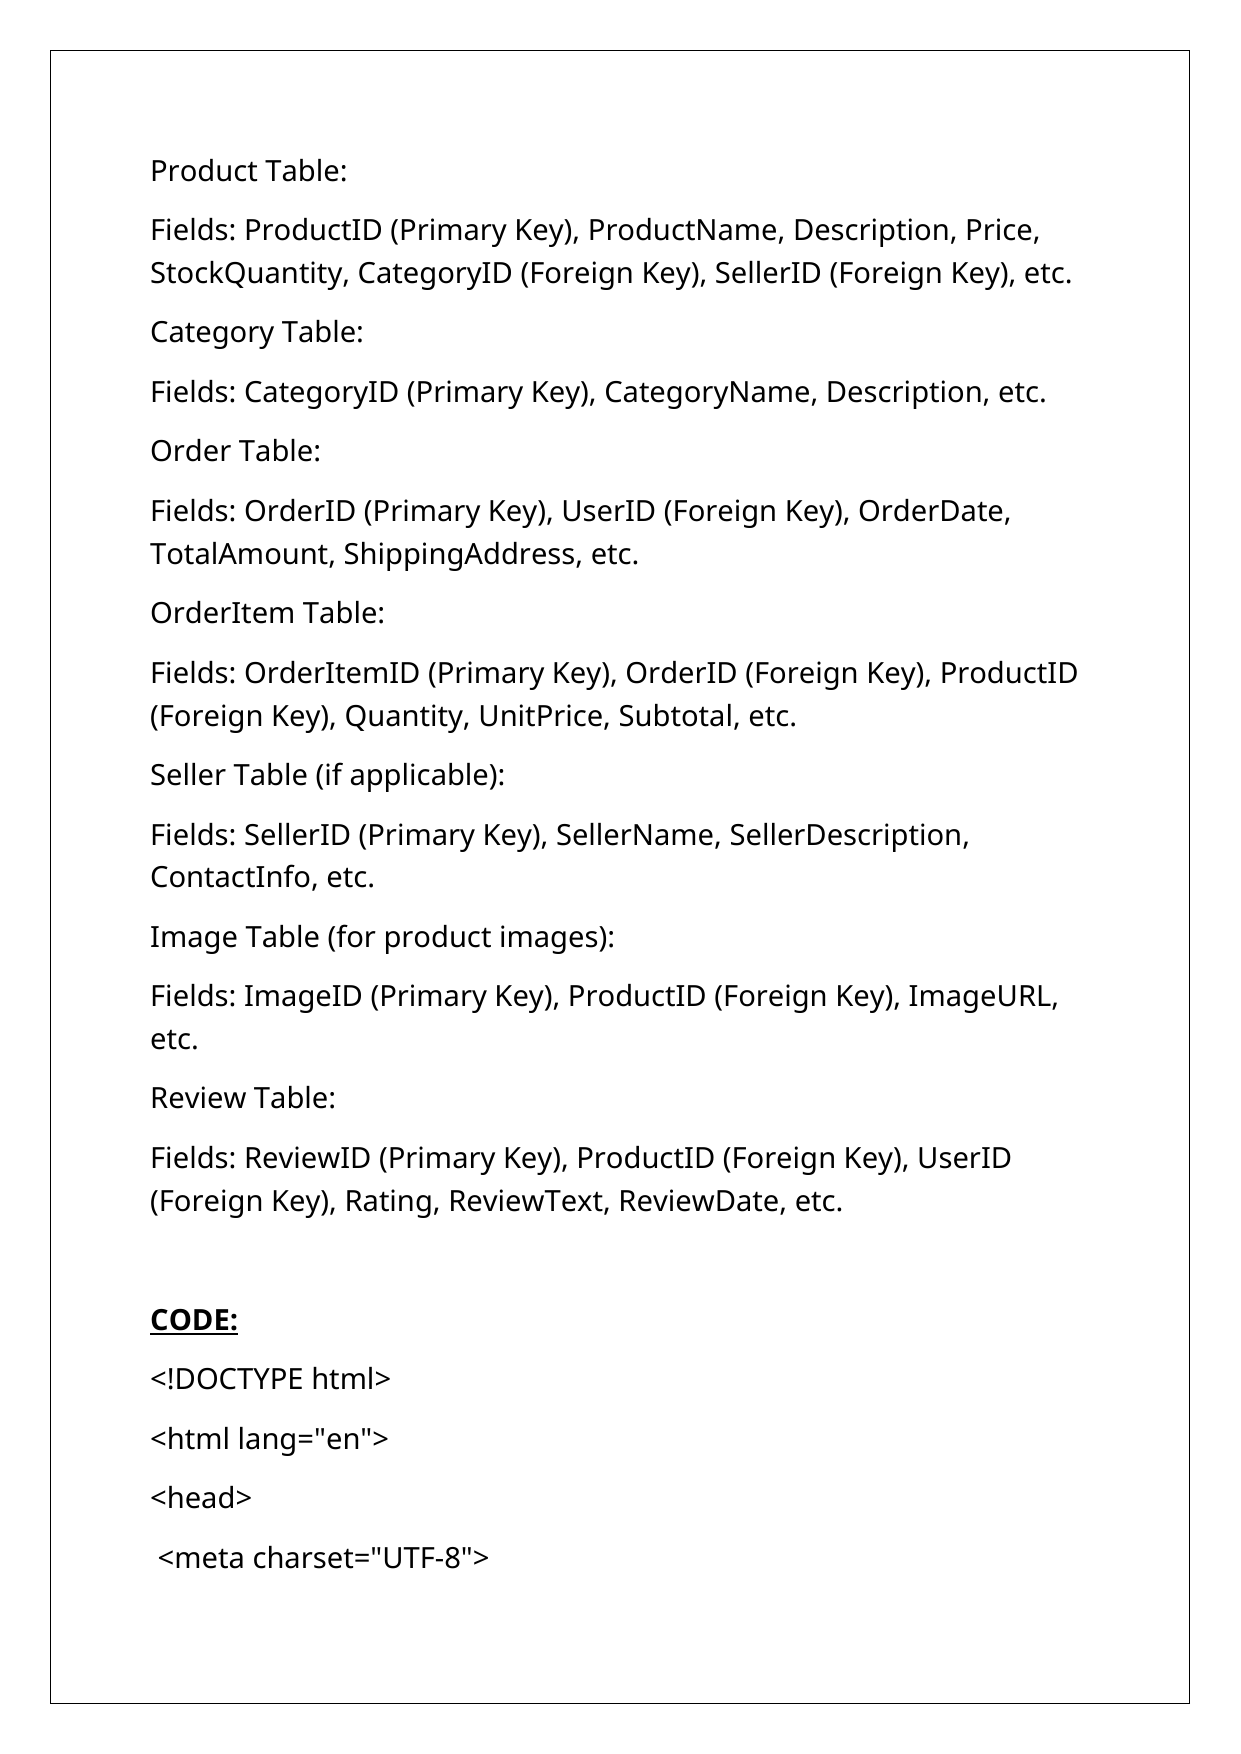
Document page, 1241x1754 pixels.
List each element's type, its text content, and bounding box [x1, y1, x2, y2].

text Fields: ReviewID (Primary Key), ProductID (Foreign Key), UserID (Foreign Key), Rating, ReviewText, ReviewDate, etc. [150, 1137, 1090, 1220]
text Fields: CategoryID (Primary Key), CategoryName, Description, etc. [150, 371, 1090, 411]
text <html lang="en"> [150, 1418, 1090, 1458]
text CODE: [150, 1299, 1090, 1339]
text <!DOCTYPE html> [150, 1358, 1090, 1398]
text Fields: OrderItemID (Primary Key), OrderID (Foreign Key), ProductID (Foreign Key), Quantity, UnitPrice, Subtotal, etc. [150, 652, 1090, 734]
text Order Table: [150, 431, 1090, 470]
text Review Table: [150, 1078, 1090, 1117]
text Fields: SellerID (Primary Key), SellerName, SellerDescription, ContactInfo, etc. [150, 814, 1090, 896]
text Product Table: [150, 150, 1090, 190]
text <meta charset="UTF-8"> [150, 1537, 1090, 1577]
text Fields: OrderID (Primary Key), UserID (Foreign Key), OrderDate, TotalAmount, ShippingAddress, etc. [150, 490, 1090, 573]
text Category Table: [150, 312, 1090, 351]
text Seller Table (if applicable): [150, 754, 1090, 794]
text Fields: ProductID (Primary Key), ProductName, Description, Price, StockQuantity, CategoryID (Foreign Key), SellerID (Foreign Key), etc. [150, 209, 1090, 292]
text <head> [150, 1477, 1090, 1517]
text Image Table (for product images): [150, 916, 1090, 956]
text OrderItem Table: [150, 592, 1090, 632]
text Fields: ImageID (Primary Key), ProductID (Foreign Key), ImageURL, etc. [150, 976, 1090, 1058]
